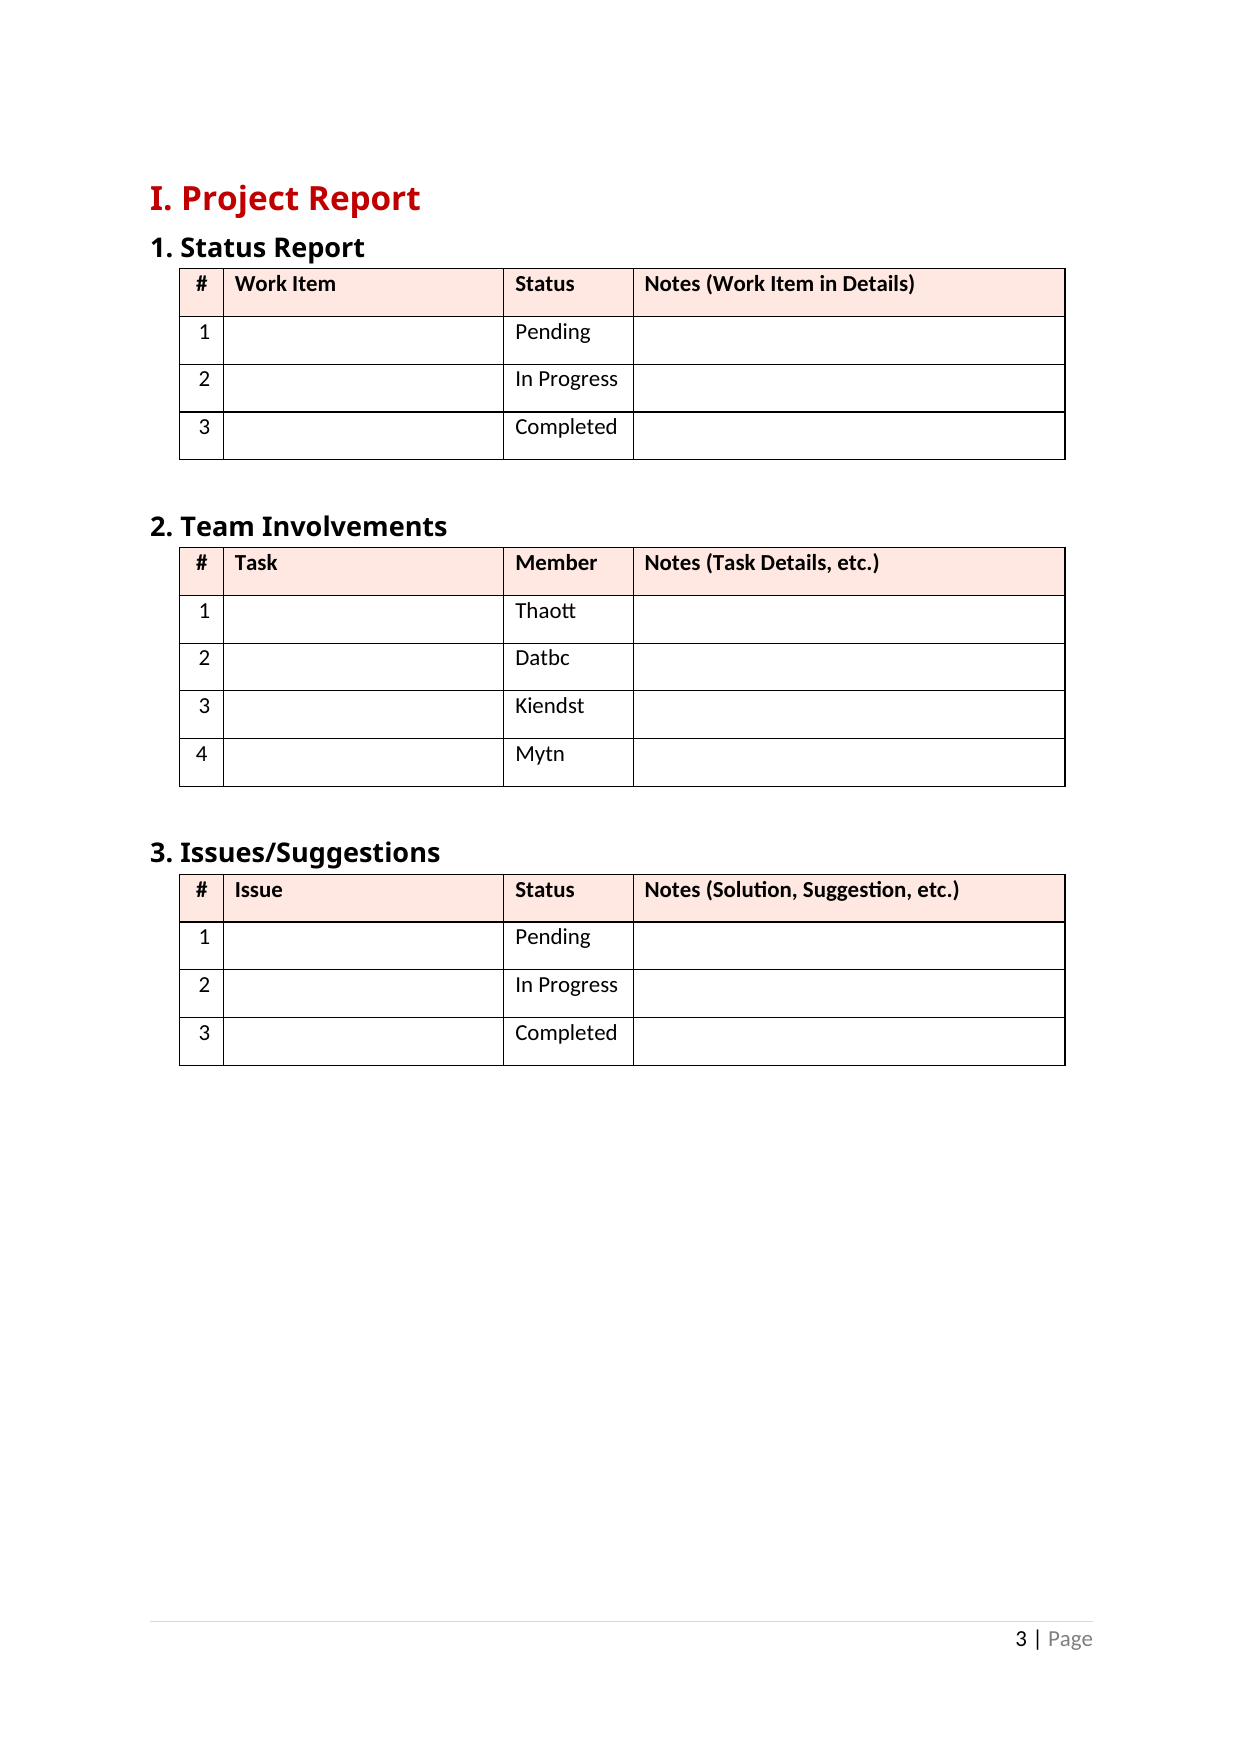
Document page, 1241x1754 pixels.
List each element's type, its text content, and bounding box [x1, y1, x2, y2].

subtitle 1. Status Report [150, 228, 1093, 265]
table_header Issue [224, 875, 503, 921]
table_cell [224, 923, 503, 969]
table_cell [634, 596, 1064, 642]
table_cell Pending [504, 923, 633, 969]
subtitle 3. Issues/Suggestions [150, 834, 1093, 871]
table_cell 1 [180, 596, 223, 642]
table_cell [634, 1018, 1064, 1065]
table_cell [634, 644, 1064, 690]
table_cell 1 [180, 923, 223, 969]
subtitle I. Project Report [150, 175, 1093, 220]
table_cell [224, 1018, 503, 1065]
table_cell [634, 365, 1064, 411]
table_cell [224, 691, 503, 738]
table_cell [224, 596, 503, 642]
table_header Notes (Work Item in Details) [634, 269, 1064, 316]
table_cell 3 [180, 413, 223, 459]
table_header # [180, 548, 223, 595]
table_cell 2 [180, 970, 223, 1017]
table_cell [224, 739, 503, 786]
table_cell 2 [180, 365, 223, 411]
table_header Task [224, 548, 503, 595]
table_header Notes (Solution, Suggestion, etc.) [634, 875, 1064, 921]
table_cell Completed [504, 413, 633, 459]
table_cell [224, 413, 503, 459]
table_cell [634, 923, 1064, 969]
table_cell 3 [180, 691, 223, 738]
table_cell 1 [180, 317, 223, 363]
table_cell [224, 644, 503, 690]
table_cell Kiendst [504, 691, 633, 738]
table_header Status [504, 875, 633, 921]
table_header Work Item [224, 269, 503, 316]
table_cell [634, 739, 1064, 786]
table_cell [634, 317, 1064, 363]
table_cell 3 [180, 1018, 223, 1065]
table_cell [224, 970, 503, 1017]
table_cell Thaott [504, 596, 633, 642]
table_cell [634, 970, 1064, 1017]
table_cell Datbc [504, 644, 633, 690]
table_cell 2 [180, 644, 223, 690]
subtitle 2. Team Involvements [150, 507, 1093, 544]
table_cell [634, 691, 1064, 738]
table_header # [180, 875, 223, 921]
table_cell In Progress [504, 970, 633, 1017]
table_cell [224, 365, 503, 411]
table_cell 4 [180, 739, 223, 786]
table_header Member [504, 548, 633, 595]
table_cell [224, 317, 503, 363]
table_cell Mytn [504, 739, 633, 786]
table_header # [180, 269, 223, 316]
table_cell Completed [504, 1018, 633, 1065]
table_cell Pending [504, 317, 633, 363]
table_header Status [504, 269, 633, 316]
table_cell [634, 413, 1064, 459]
table_cell In Progress [504, 365, 633, 411]
table_header Notes (Task Details, etc.) [634, 548, 1064, 595]
